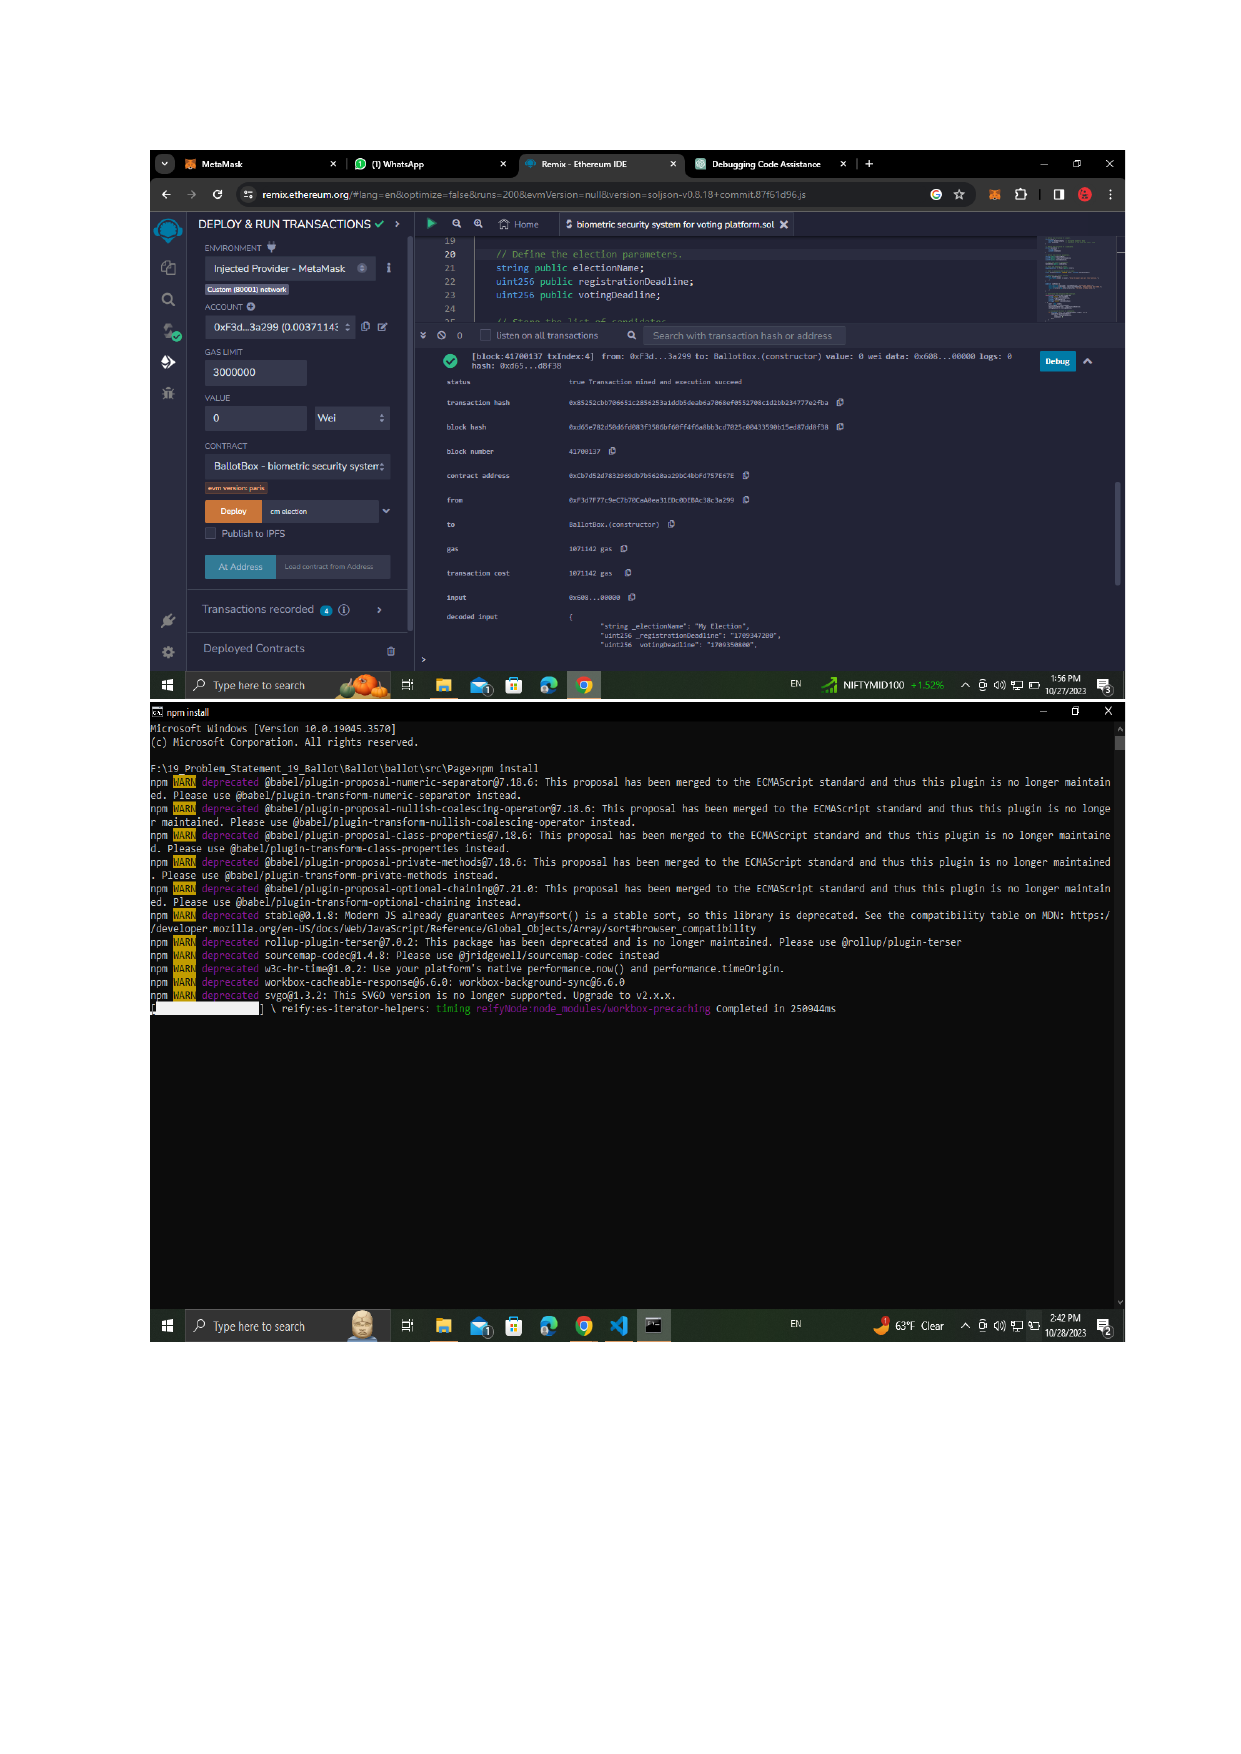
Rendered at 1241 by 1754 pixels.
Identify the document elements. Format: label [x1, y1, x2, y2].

picture [150, 702, 1125, 1342]
picture [150, 150, 1125, 699]
